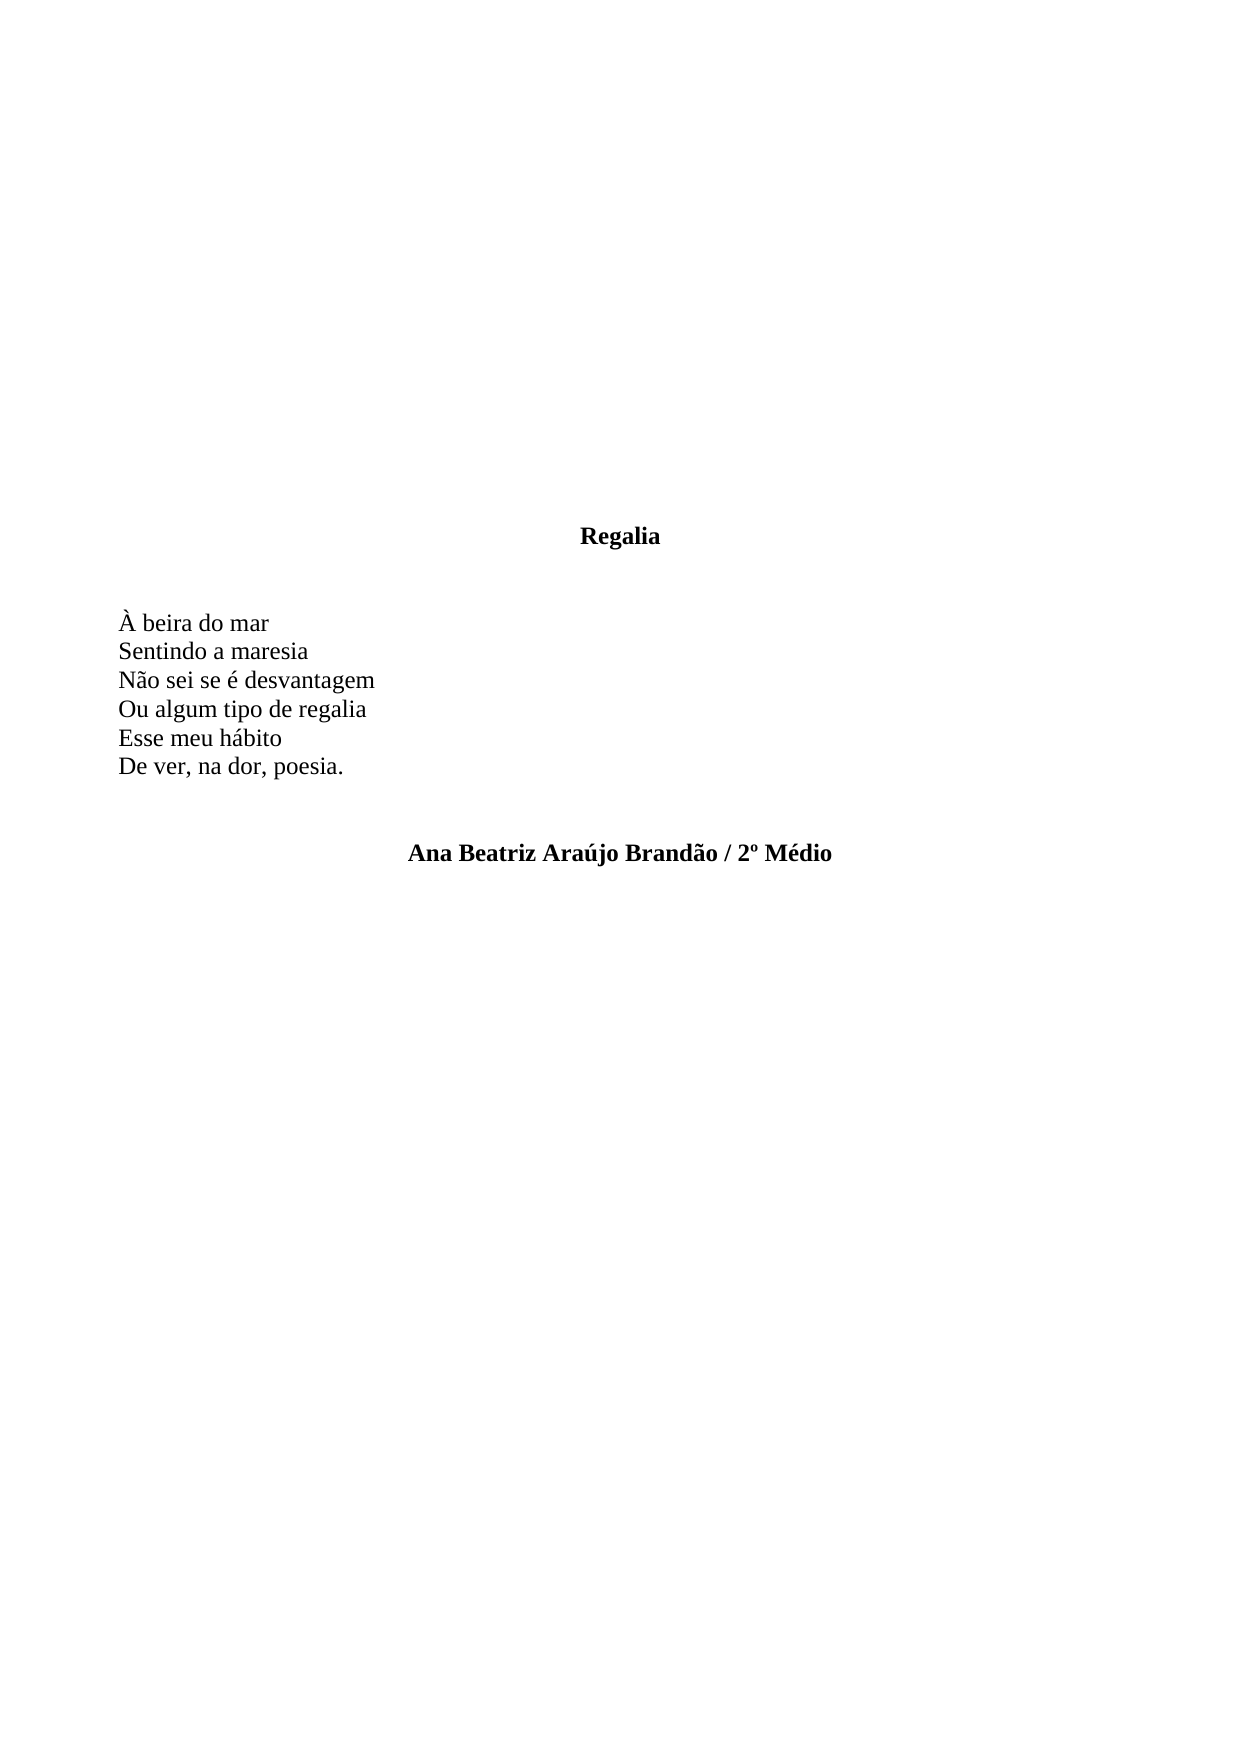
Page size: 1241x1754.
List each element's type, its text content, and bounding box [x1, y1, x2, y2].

text Ou algum tipo de regalia [118, 694, 1122, 723]
text À beira do mar [118, 608, 1122, 636]
text Regalia [118, 521, 1122, 550]
text Esse meu hábito [118, 723, 1122, 751]
text De ver, na dor, poesia. [118, 751, 1122, 780]
text Não sei se é desvantagem [118, 665, 1122, 694]
text Ana Beatriz Araújo Brandão / 2º Médio [118, 838, 1122, 866]
text Sentindo a maresia [118, 636, 1122, 665]
